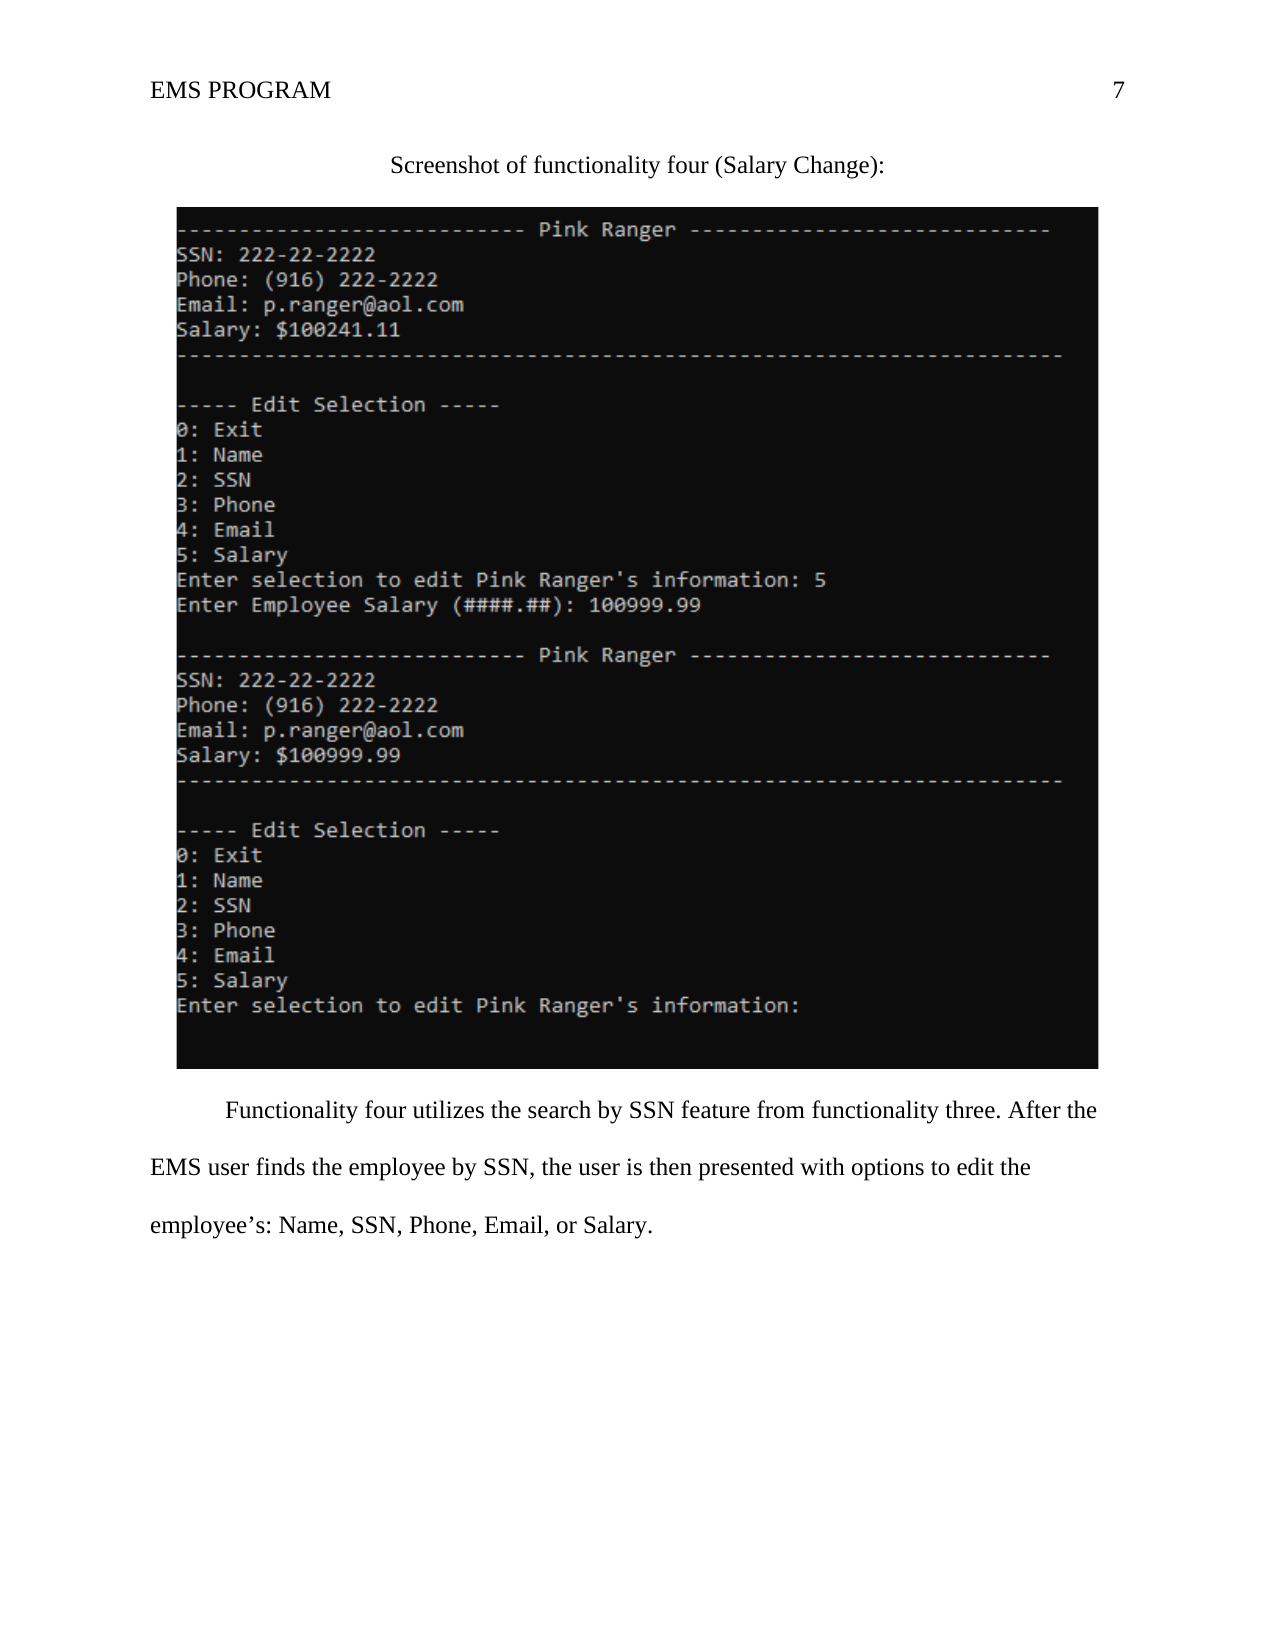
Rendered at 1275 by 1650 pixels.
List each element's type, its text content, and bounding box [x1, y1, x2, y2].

text Functionality four utilizes the search by SSN feature from functionality three. After the EMS user finds the employee by SSN, the user is then presented with options to edit the employee’s: Name, SSN, Phone, Email, or Salary. [150, 1095, 1125, 1238]
text Screenshot of functionality four (Salary Change): [150, 150, 1125, 179]
picture [176, 207, 1099, 1069]
